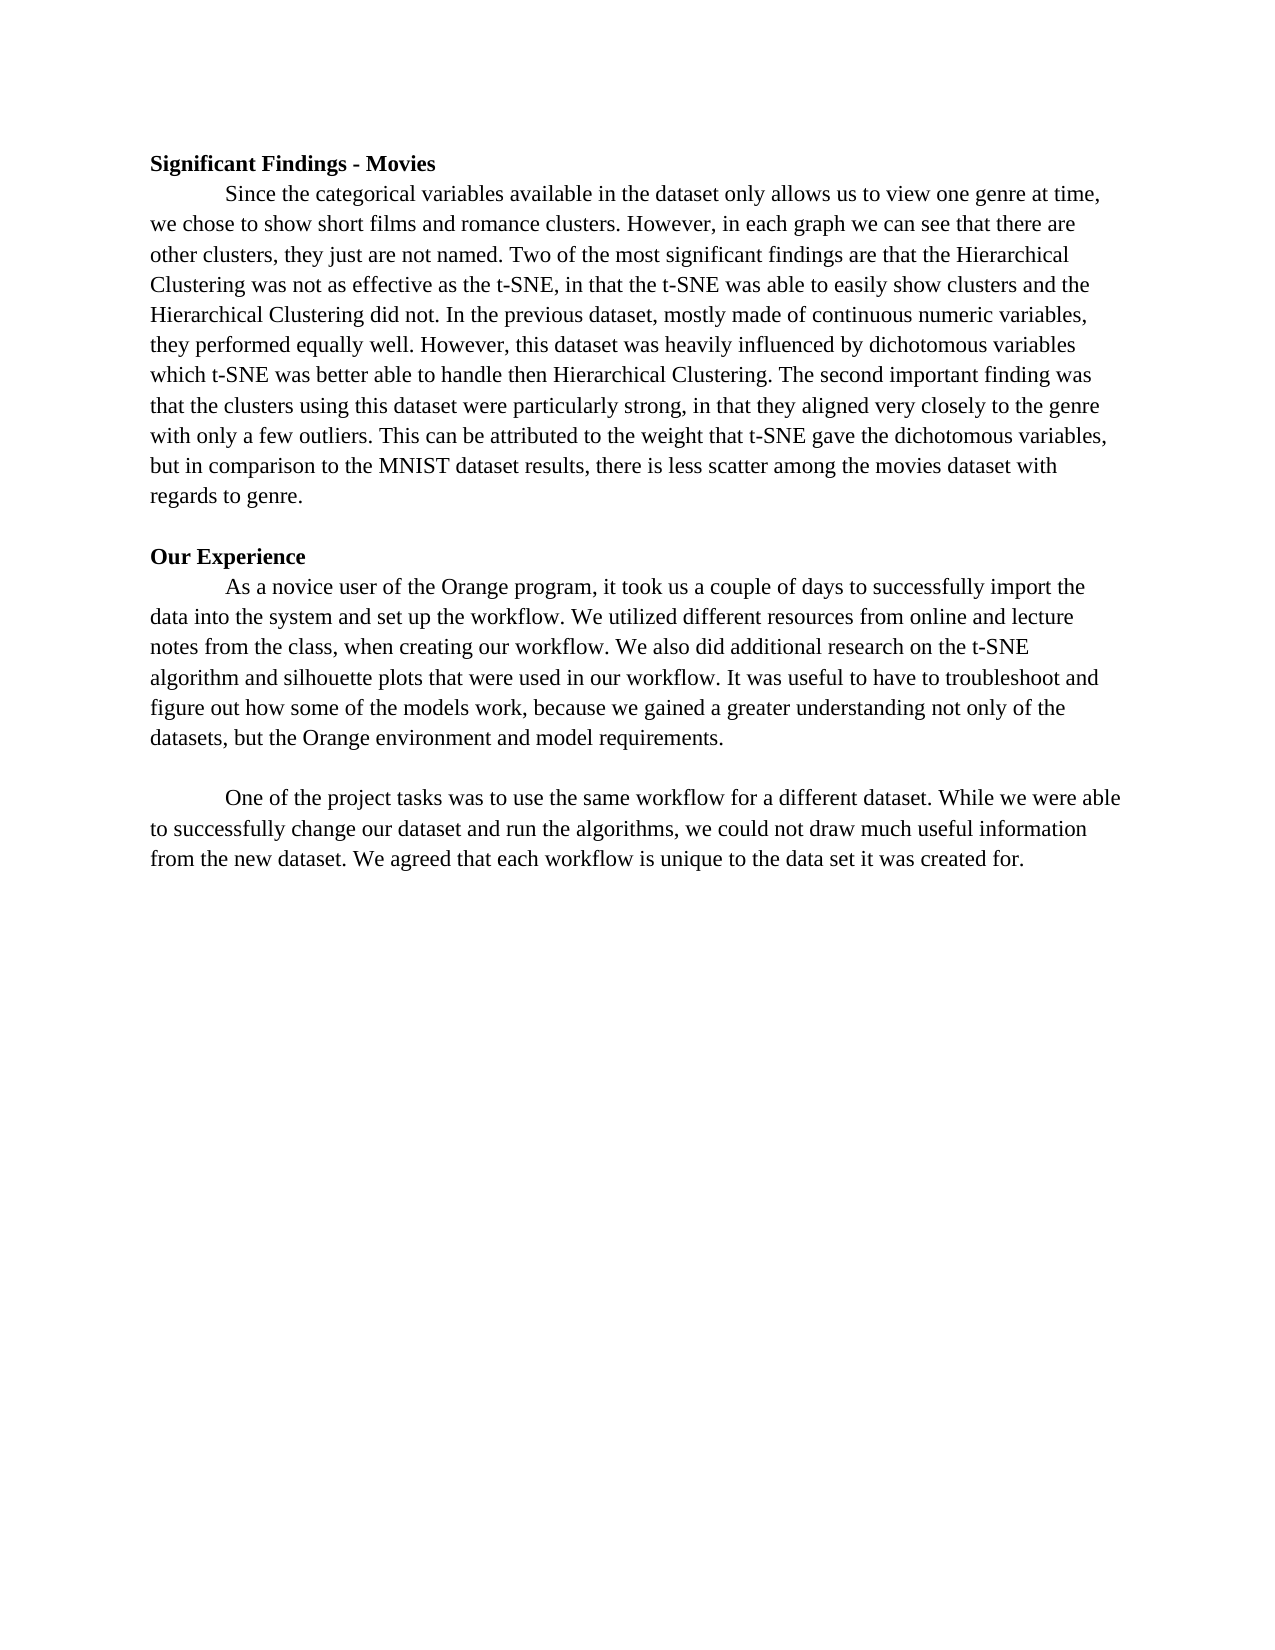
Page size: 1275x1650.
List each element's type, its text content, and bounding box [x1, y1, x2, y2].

text As a novice user of the Orange program, it took us a couple of days to successfully import the data into the system and set up the workflow. We utilized different resources from online and lecture notes from the class, when creating our workflow. We also did additional research on the t-SNE algorithm and silhouette plots that were used in our workflow. It was useful to have to troubleshoot and figure out how some of the models work, because we gained a greater understanding not only of the datasets, but the Orange environment and model requirements. [150, 573, 1125, 750]
text Significant Findings - Movies [150, 150, 1125, 176]
text Our Experience [150, 543, 1125, 569]
text One of the project tasks was to use the same workflow for a different dataset. While we were able to successfully change our dataset and run the algorithms, we could not draw much useful information from the new dataset. We agreed that each workflow is unique to the data set it was created for. [150, 784, 1125, 871]
text Since the categorical variables available in the dataset only allows us to view one genre at time, we chose to show short films and romance clusters. However, in each graph we can see that there are other clusters, they just are not named. Two of the most significant findings are that the Hierarchical Clustering was not as effective as the t-SNE, in that the t-SNE was able to easily show clusters and the Hierarchical Clustering did not. In the previous dataset, mostly made of continuous numeric variables, they performed equally well. However, this dataset was heavily influenced by dichotomous variables which t-SNE was better able to handle then Hierarchical Clustering. The second important finding was that the clusters using this dataset were particularly strong, in that they aligned very closely to the genre with only a few outliers. This can be attributed to the weight that t-SNE gave the dichotomous variables, but in comparison to the MNIST dataset results, there is less scatter among the movies dataset with regards to genre. [150, 180, 1125, 509]
